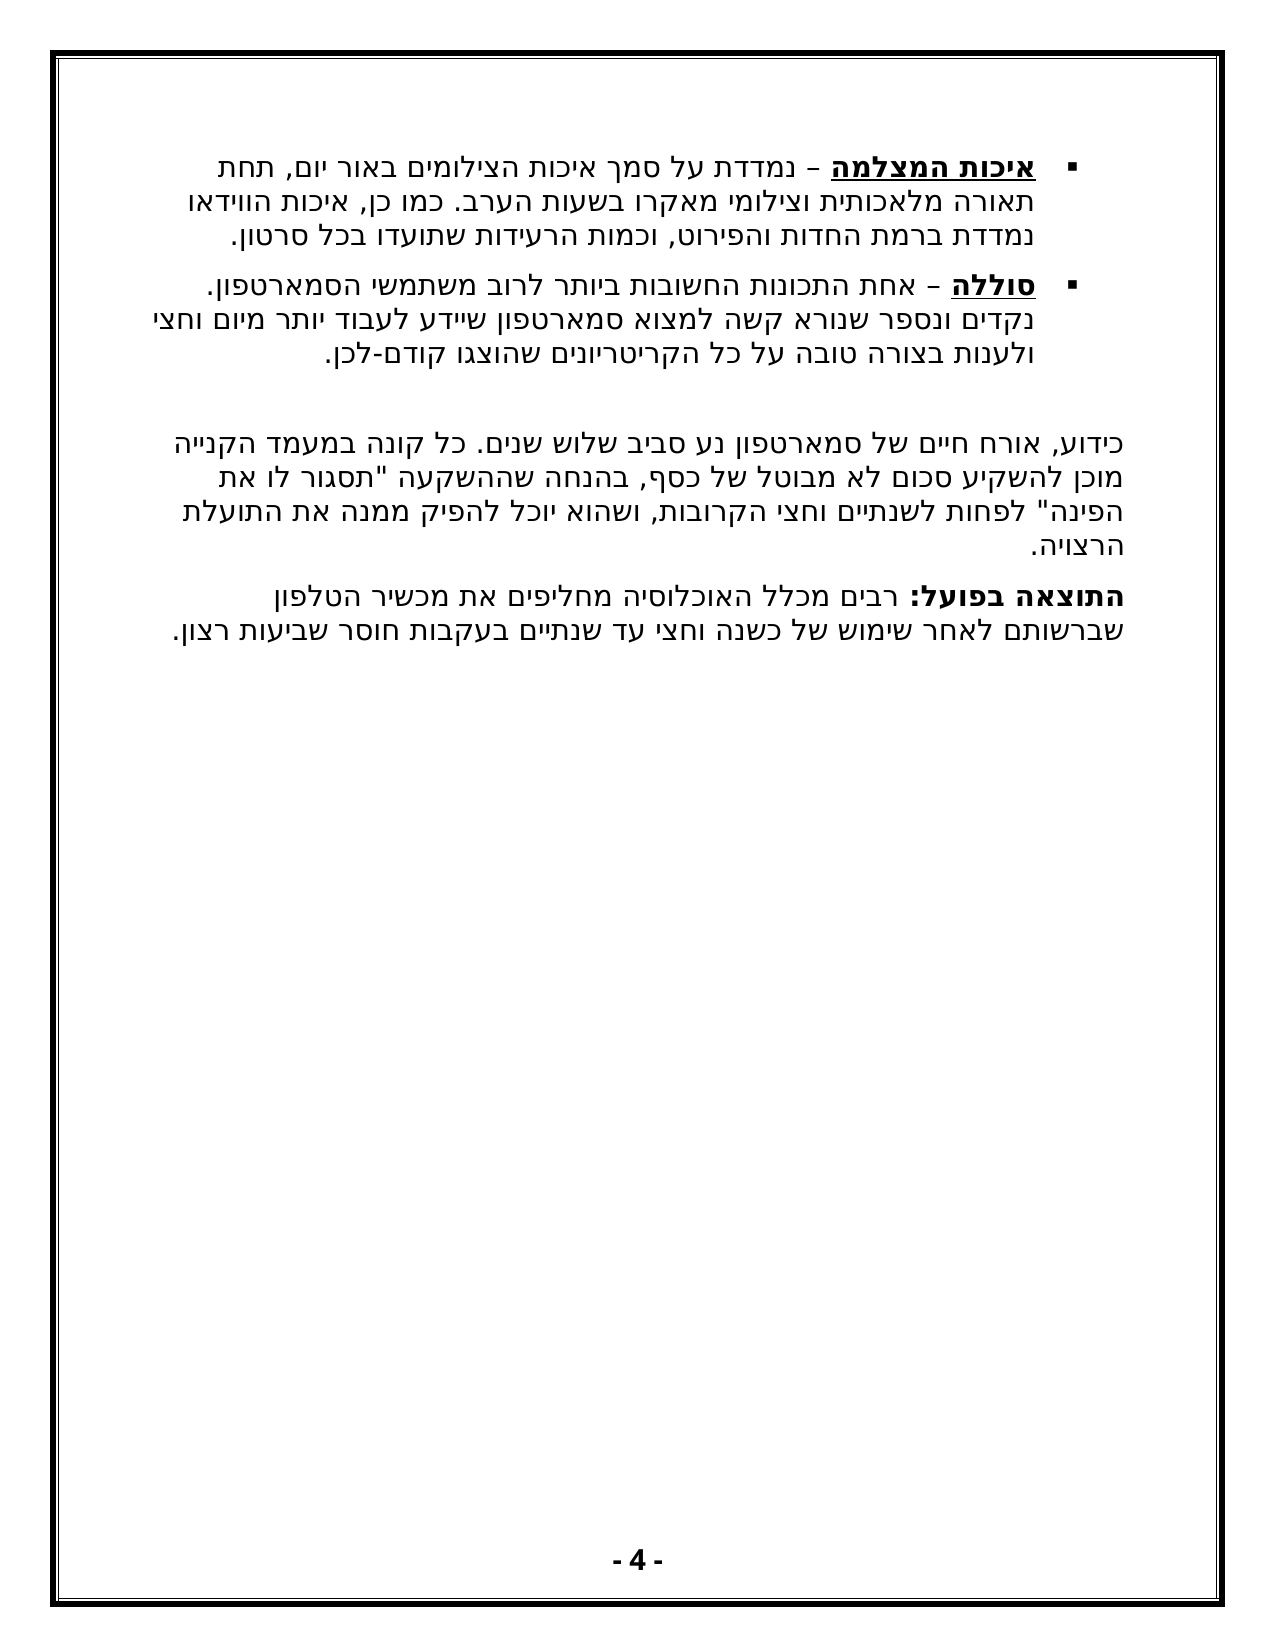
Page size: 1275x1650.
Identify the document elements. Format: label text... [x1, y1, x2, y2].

text התוצאה בפועל: רבים מכלל האוכלוסיה מחליפים את מכשיר הטלפון שברשותם לאחר שימוש של כשנה וחצי עד שנתיים בעקבות חוסר שביעות רצון. [150, 579, 1125, 647]
list איכות המצלמה – נמדדת על סמך איכות הצילומים באור יום, תחת תאורה מלאכותית וצילומי מאקרו בשעות הערב. כמו כן, איכות הווידאו נמדדת ברמת החדות והפירוט, וכמות הרעידות שתועדו בכל סרטון. [150, 150, 1066, 252]
list סוללה – אחת התכונות החשובות ביותר לרוב משתמשי הסמארטפון. נקדים ונספר שנורא קשה למצוא סמארטפון שיידע לעבוד יותר מיום וחצי ולענות בצורה טובה על כל הקריטריונים שהוצגו קודם-לכן. [150, 268, 1066, 370]
text כידוע, אורח חיים של סמארטפון נע סביב שלוש שנים. כל קונה במעמד הקנייה מוכן להשקיע סכום לא מבוטל של כסף, בהנחה שההשקעה "תסגור לו את הפינה" לפחות לשנתיים וחצי הקרובות, ושהוא יוכל להפיק ממנה את התועלת הרצויה. [150, 427, 1125, 563]
